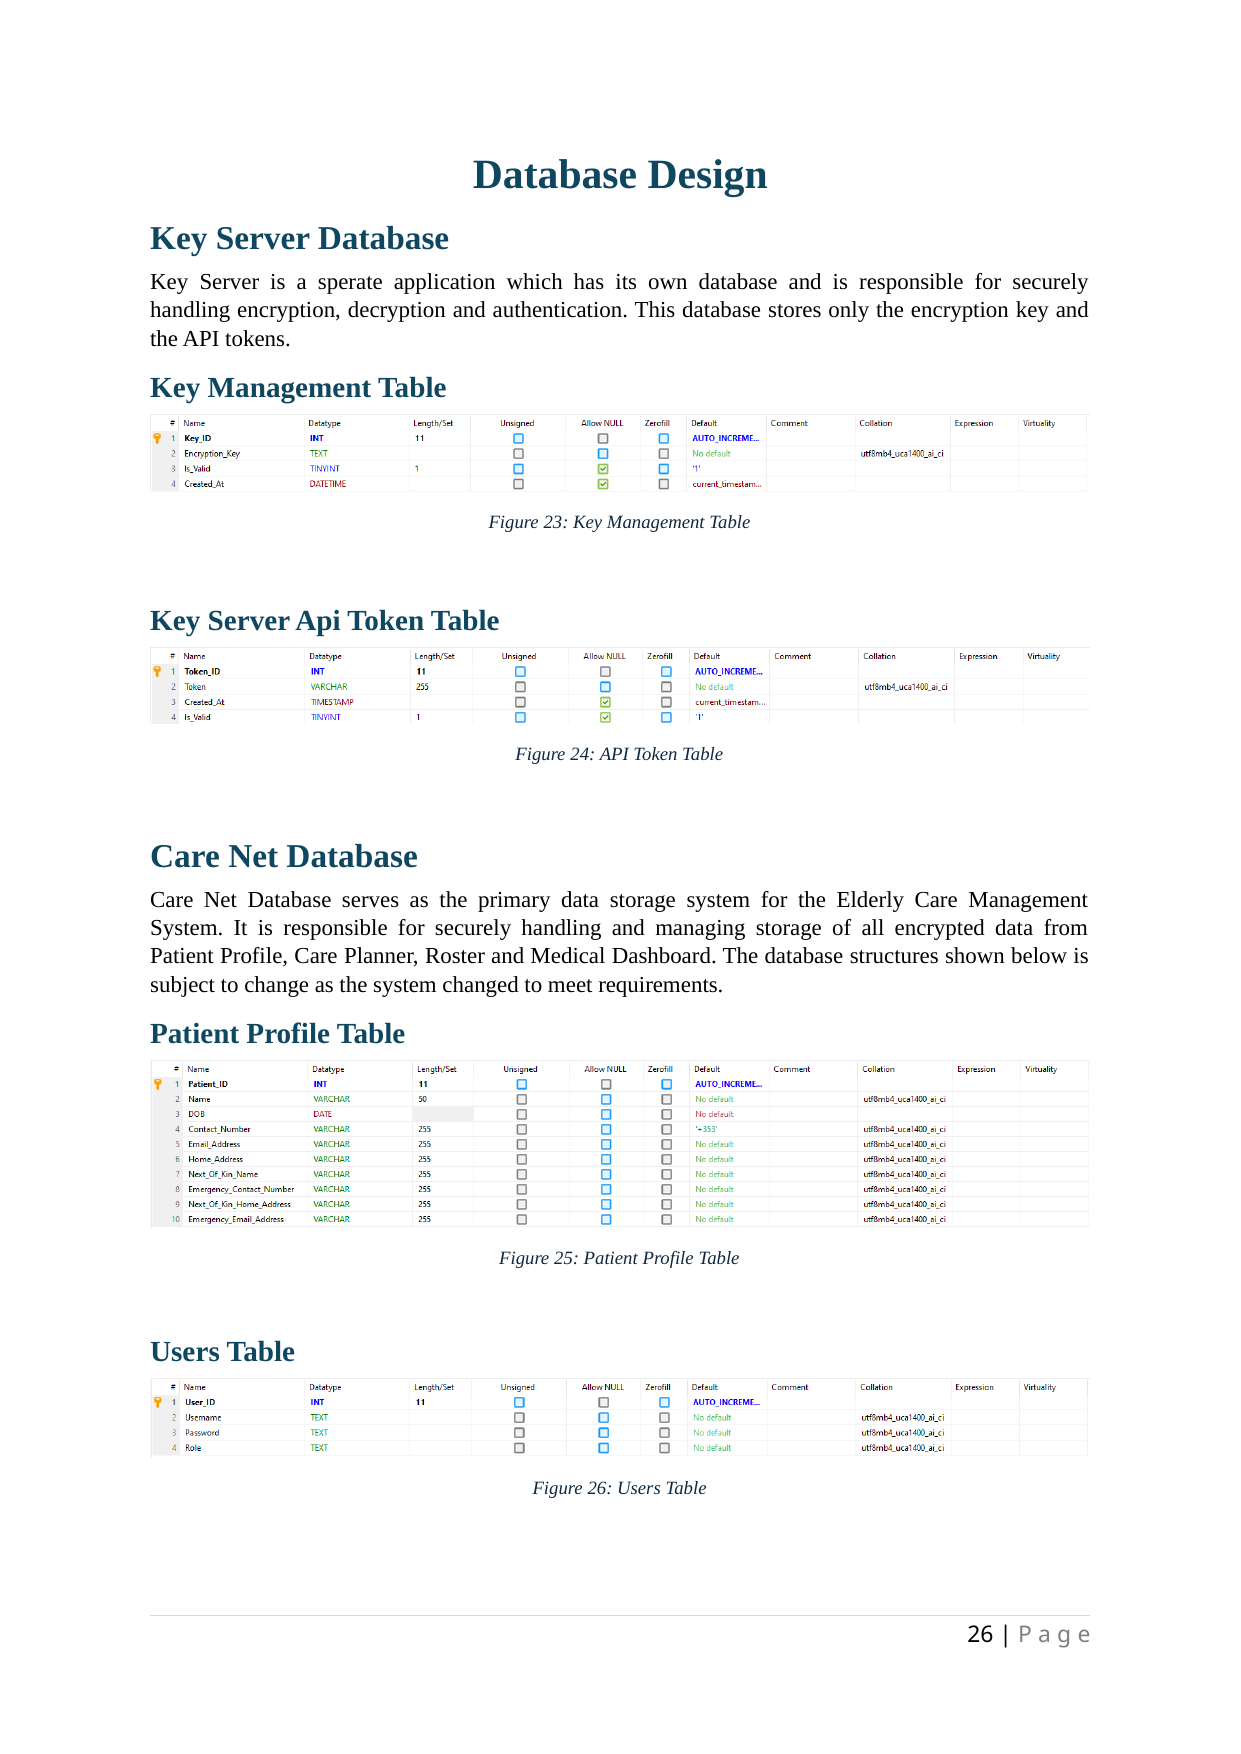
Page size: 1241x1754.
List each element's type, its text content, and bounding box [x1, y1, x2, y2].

picture [150, 414, 1091, 492]
text Figure 26: Users Table [150, 1477, 1090, 1499]
picture [150, 1378, 1091, 1458]
text Figure 23: Key Management Table [150, 511, 1090, 532]
text Figure 24: API Token Table [150, 743, 1090, 765]
text Care Net Database serves as the primary data storage system for the Elderly Care Management System. It is responsible for securely handling and managing storage of all encrypted data from Patient Profile, Care Planner, Roster and Medical Dashboard. The database structures shown below is subject to change as the system changed to meet requirements. [150, 886, 1090, 997]
subtitle Users Table [150, 1334, 1090, 1368]
text Key Server is a sperate application which has its own database and is responsible for securely handling encryption, decryption and authentication. This database stores only the encryption key and the API tokens. [150, 268, 1090, 351]
picture [150, 647, 1091, 724]
subtitle Key Server Database [150, 218, 1090, 257]
subtitle Database Design [150, 150, 1090, 198]
picture [150, 1060, 1091, 1228]
subtitle Key Server Api Token Table [150, 603, 1090, 637]
subtitle Key Management Table [150, 370, 1090, 403]
subtitle Patient Profile Table [150, 1016, 1090, 1049]
text Figure 25: Patient Profile Table [150, 1247, 1090, 1268]
subtitle Care Net Database [150, 836, 1090, 874]
